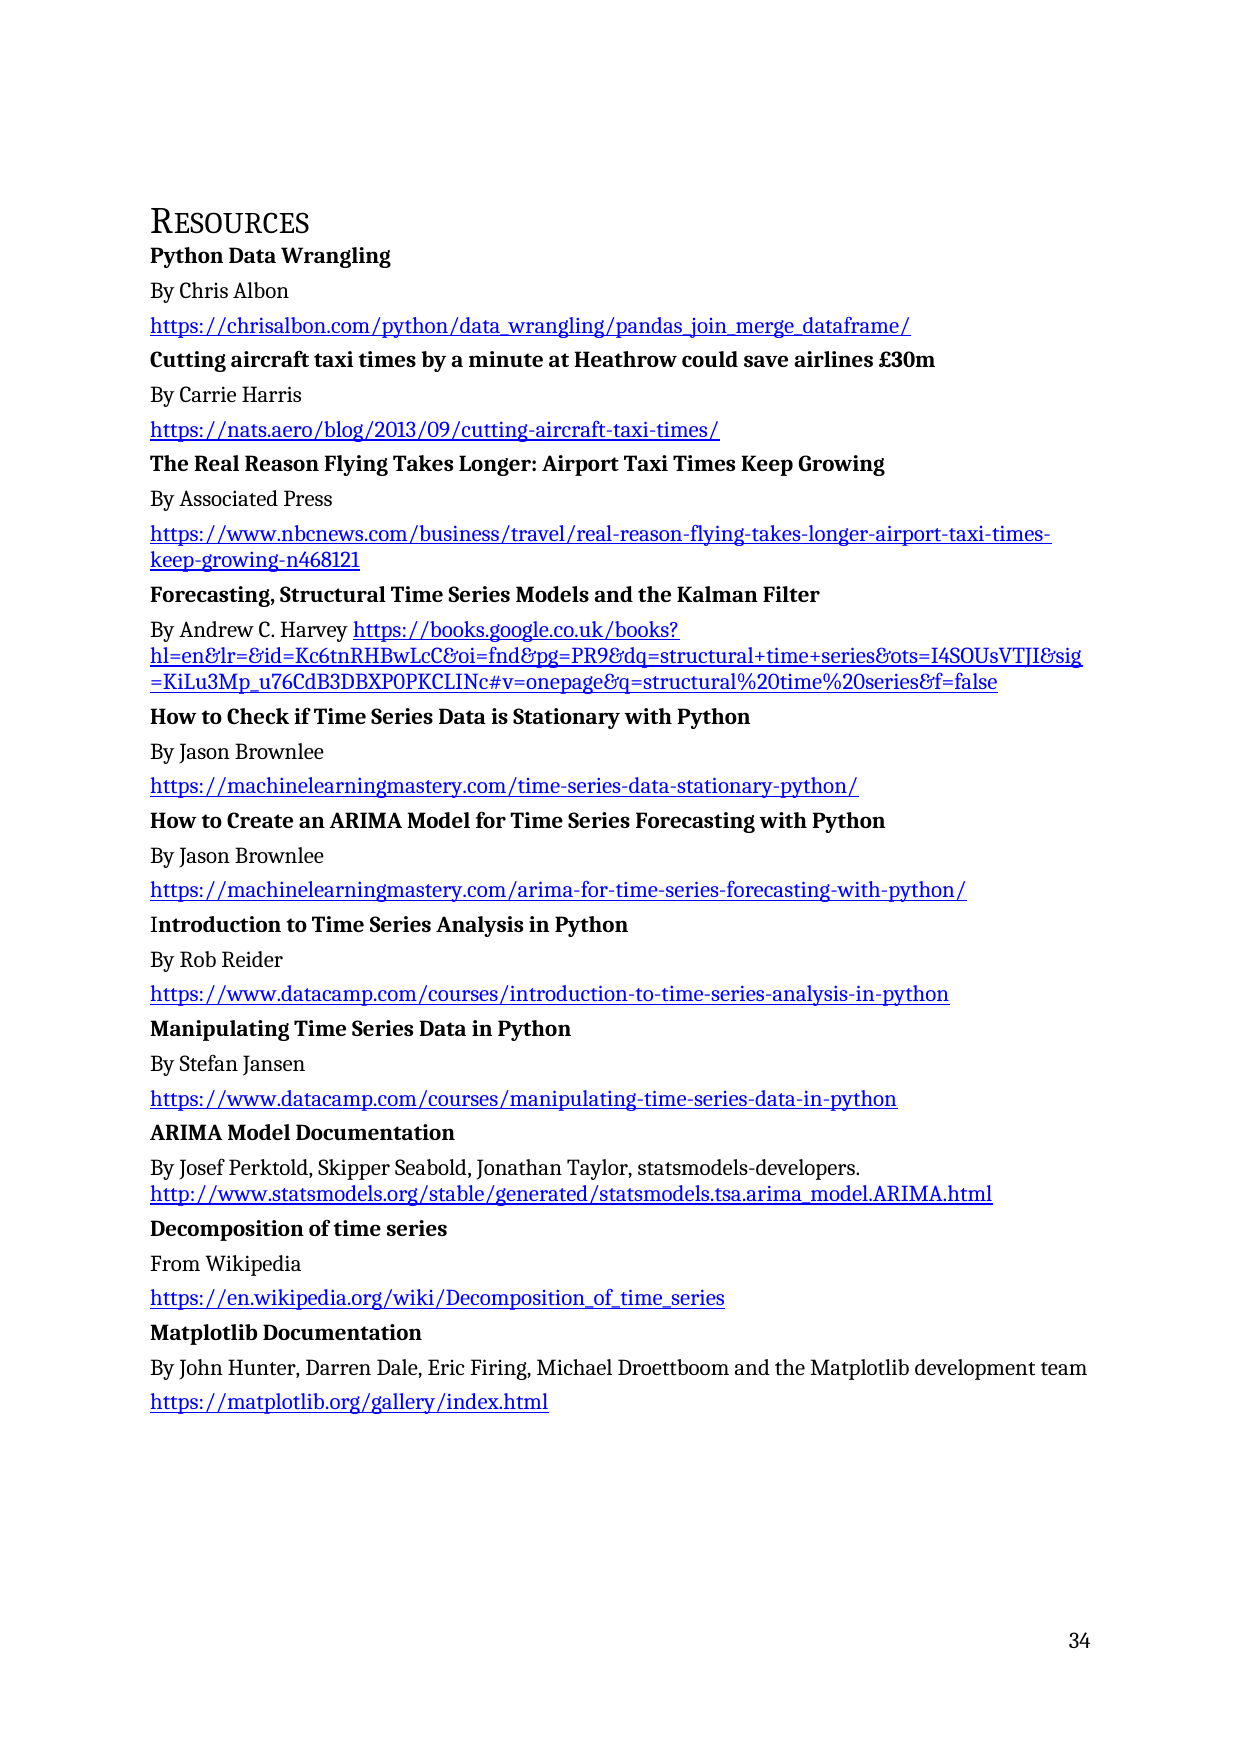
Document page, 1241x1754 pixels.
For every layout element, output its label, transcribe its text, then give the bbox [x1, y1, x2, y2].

text By Stefan Jansen [150, 1051, 1090, 1077]
text https://www.datacamp.com/courses/introduction-to-time-series-analysis-in-python [150, 981, 1090, 1008]
text https://machinelearningmastery.com/arima-for-time-series-forecasting-with-python/ [150, 877, 1090, 903]
text By John Hunter, Darren Dale, Eric Firing, Michael Droettboom and the Matplotlib development team [150, 1354, 1090, 1381]
text By Associated Press [150, 486, 1090, 512]
text ARIMA Model Documentation [150, 1120, 1090, 1146]
text By Rob Reider [150, 947, 1090, 973]
text Manipulating Time Series Data in Python [150, 1016, 1090, 1042]
text By Andrew C. Harvey https://books.google.co.uk/books?hl=en&lr=&id=Kc6tnRHBwLcC&oi=fnd&pg=PR9&dq=structural+time+series&ots=I4SOUsVTJI&sig=KiLu3Mp_u76CdB3DBXP0PKCLINc#v=onepage&q=structural%20time%20series&f=false [150, 616, 1090, 695]
text Decomposition of time series [150, 1216, 1090, 1242]
text https://en.wikipedia.org/wiki/Decomposition_of_time_series [150, 1285, 1090, 1311]
text https://www.datacamp.com/courses/manipulating-time-series-data-in-python [150, 1085, 1090, 1112]
text By Carrie Harris [150, 382, 1090, 408]
text How to Check if Time Series Data is Stationary with Python [150, 704, 1090, 730]
text https://chrisalbon.com/python/data_wrangling/pandas_join_merge_dataframe/ [150, 312, 1090, 339]
text By Jason Brownlee [150, 842, 1090, 869]
text Python Data Wrangling [150, 243, 1090, 269]
text Cutting aircraft taxi times by a minute at Heathrow could save airlines £30m [150, 347, 1090, 373]
text From Wikipedia [150, 1250, 1090, 1277]
text How to Create an ARIMA Model for Time Series Forecasting with Python [150, 808, 1090, 834]
text By Jason Brownlee [150, 738, 1090, 765]
text The Real Reason Flying Takes Longer: Airport Taxi Times Keep Growing [150, 451, 1090, 478]
text https://matplotlib.org/gallery/index.html [150, 1389, 1090, 1416]
text By Josef Perktold, Skipper Seabold, Jonathan Taylor, statsmodels-developers. http://www.statsmodels.org/stable/generated/statsmodels.tsa.arima_model.ARIMA.html [150, 1155, 1090, 1207]
text https://nats.aero/blog/2013/09/cutting-aircraft-taxi-times/ [150, 417, 1090, 443]
text Matplotlib Documentation [150, 1320, 1090, 1346]
text Introduction to Time Series Analysis in Python [150, 912, 1090, 938]
text Forecasting, Structural Time Series Models and the Kalman Filter [150, 582, 1090, 608]
text https://machinelearningmastery.com/time-series-data-stationary-python/ [150, 773, 1090, 799]
text https://www.nbcnews.com/business/travel/real-reason-flying-takes-longer-airport-taxi-times-keep-growing-n468121 [150, 521, 1090, 573]
text By Chris Albon [150, 278, 1090, 304]
subtitle Resources [150, 200, 1090, 243]
